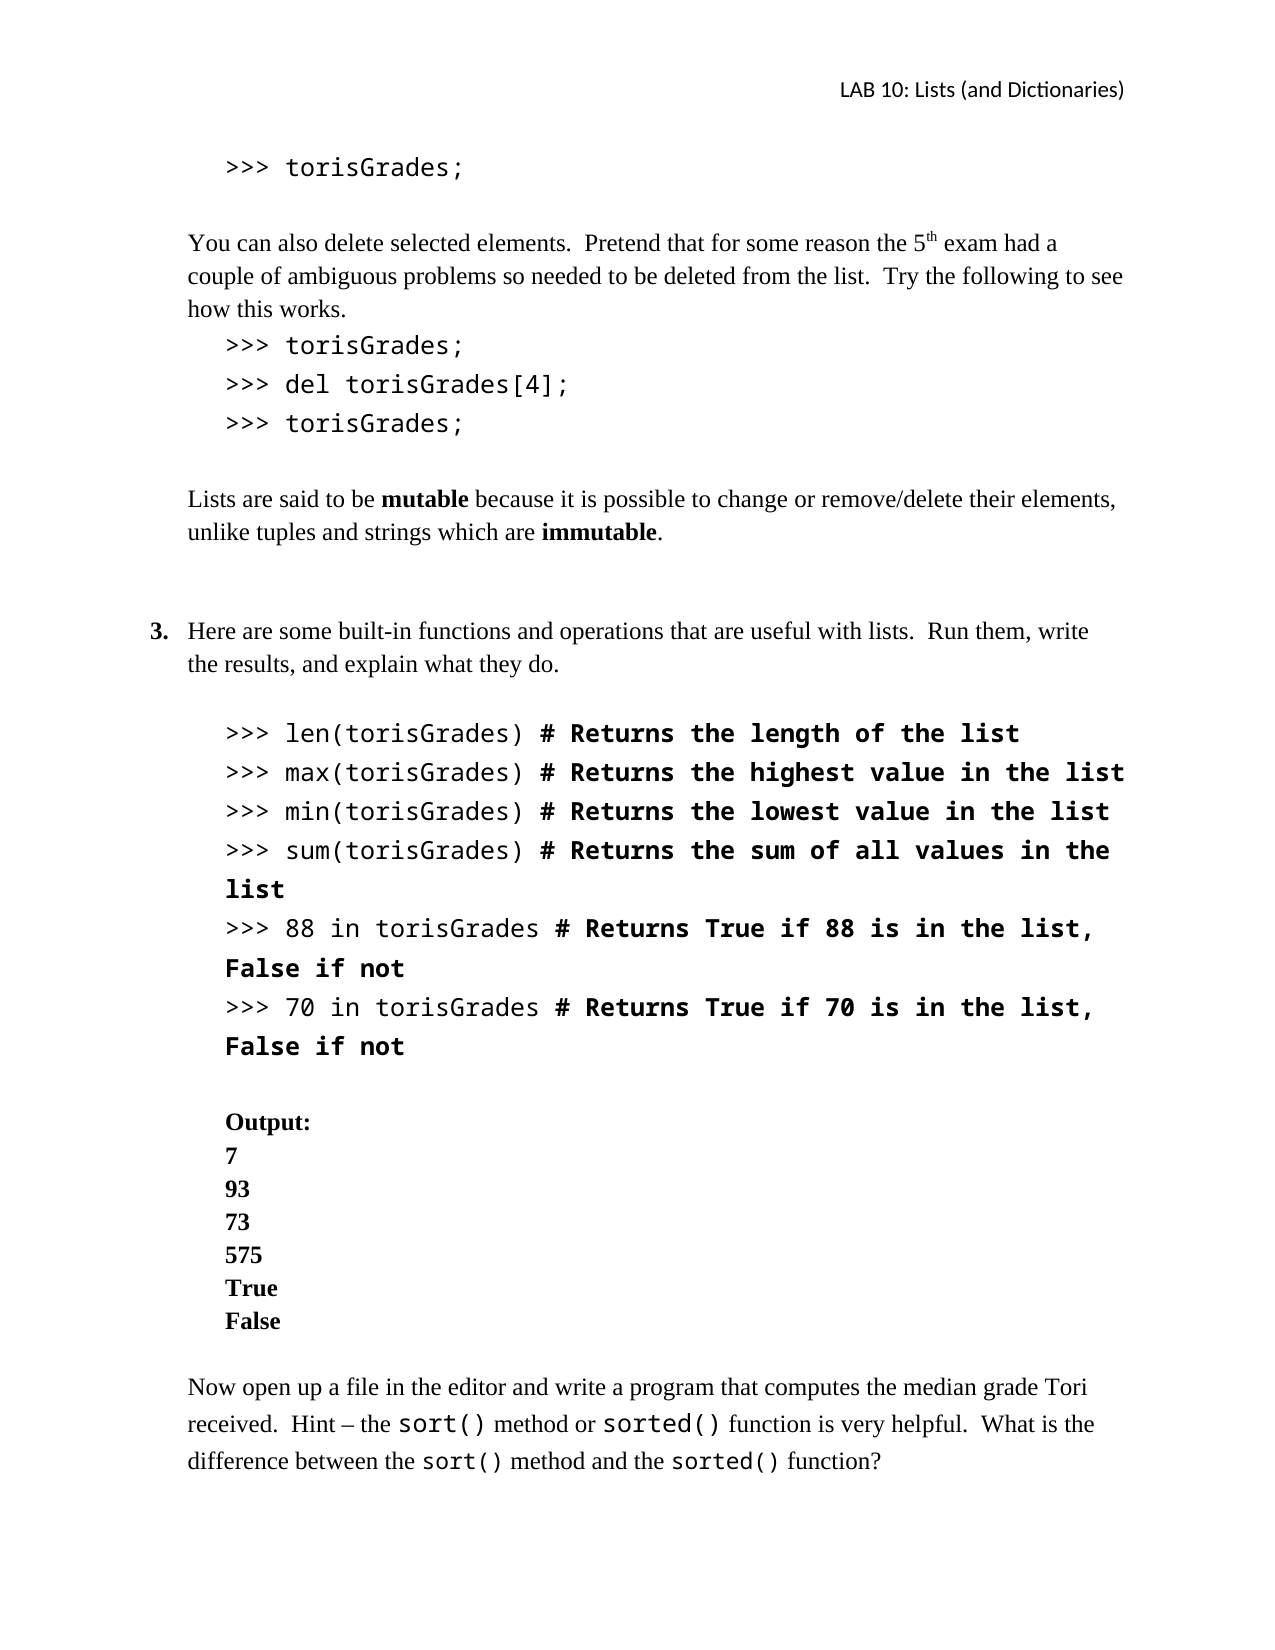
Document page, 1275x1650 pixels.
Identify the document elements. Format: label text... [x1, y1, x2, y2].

text >>> torisGrades; [225, 150, 1125, 184]
text Lists are said to be mutable because it is possible to change or remove/delete their elements, unlike tuples and strings which are immutable. [187, 484, 1125, 546]
text >>> 88 in torisGrades # Returns True if 88 is in the list, False if not [225, 911, 1125, 984]
text >>> len(torisGrades) # Returns the length of the list [225, 715, 1125, 749]
text >>> 70 in torisGrades # Returns True if 70 is in the list, False if not [225, 989, 1125, 1063]
text Output: [150, 1107, 1125, 1136]
text >>> min(torisGrades) # Returns the lowest value in the list [225, 793, 1125, 828]
text >>> torisGrades; [225, 327, 1125, 361]
text Now open up a file in the editor and write a program that computes the median grade Tori received. Hint – the sort() method or sorted() function is very helpful. What is the difference between the sort() method and the sorted() function? [150, 1372, 1125, 1476]
text >>> max(torisGrades) # Returns the highest value in the list [225, 754, 1125, 788]
text >>> torisGrades; [225, 406, 1125, 440]
text True [225, 1273, 1125, 1302]
text >>> del torisGrades[4]; [225, 367, 1125, 401]
text 3. Here are some built-in functions and operations that are useful with lists. Run them, write the results, and explain what they do. [150, 616, 1125, 678]
text 575 [225, 1240, 1125, 1268]
text 73 [225, 1207, 1125, 1236]
text >>> sum(torisGrades) # Returns the sum of all values in the list [225, 833, 1125, 906]
text 93 [225, 1174, 1125, 1202]
text False [225, 1306, 1125, 1334]
text You can also delete selected elements. Pretend that for some reason the 5th exam had a couple of ambiguous problems so needed to be deleted from the list. Try the following to see how this works. [187, 228, 1125, 323]
text 7 [150, 1141, 1125, 1169]
